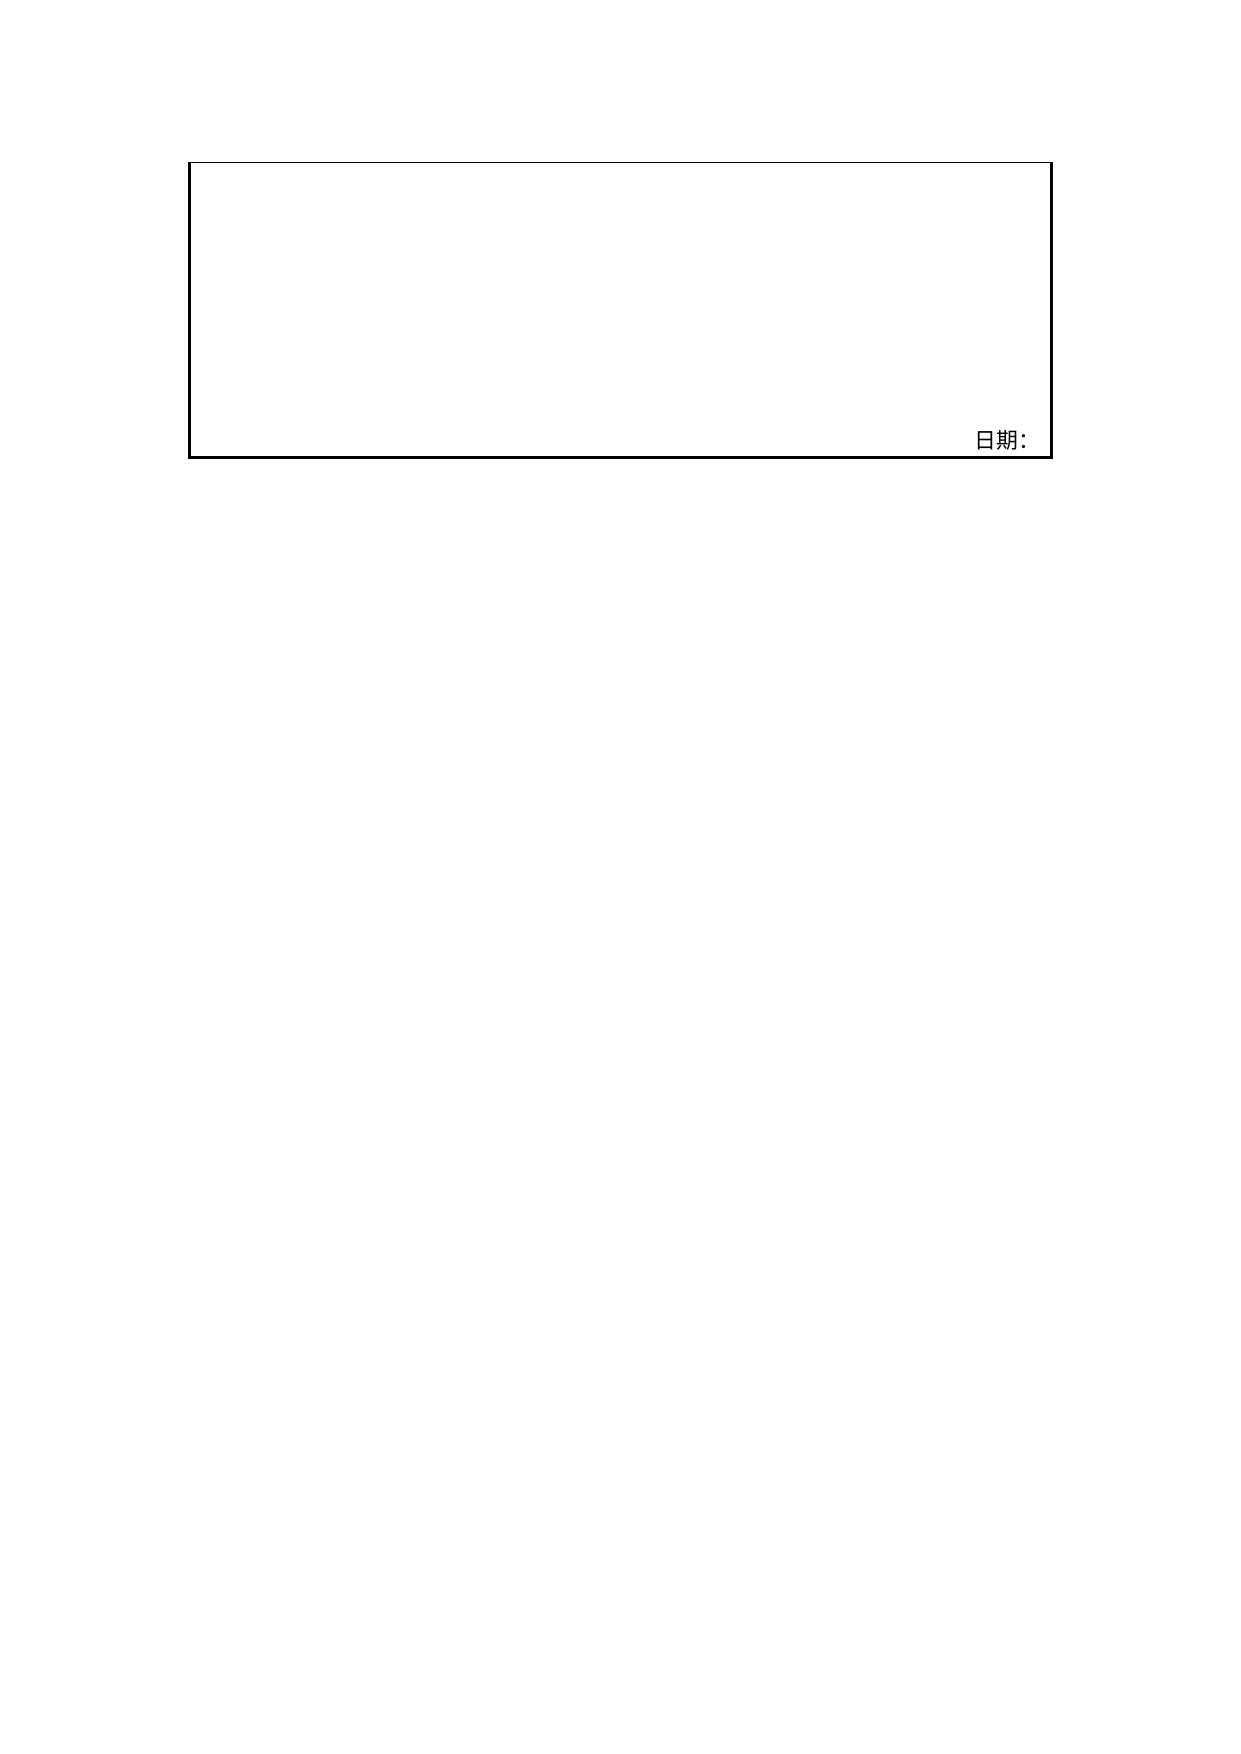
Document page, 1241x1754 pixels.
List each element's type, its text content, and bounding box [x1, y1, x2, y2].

table_cell 日期： [191, 163, 1050, 456]
